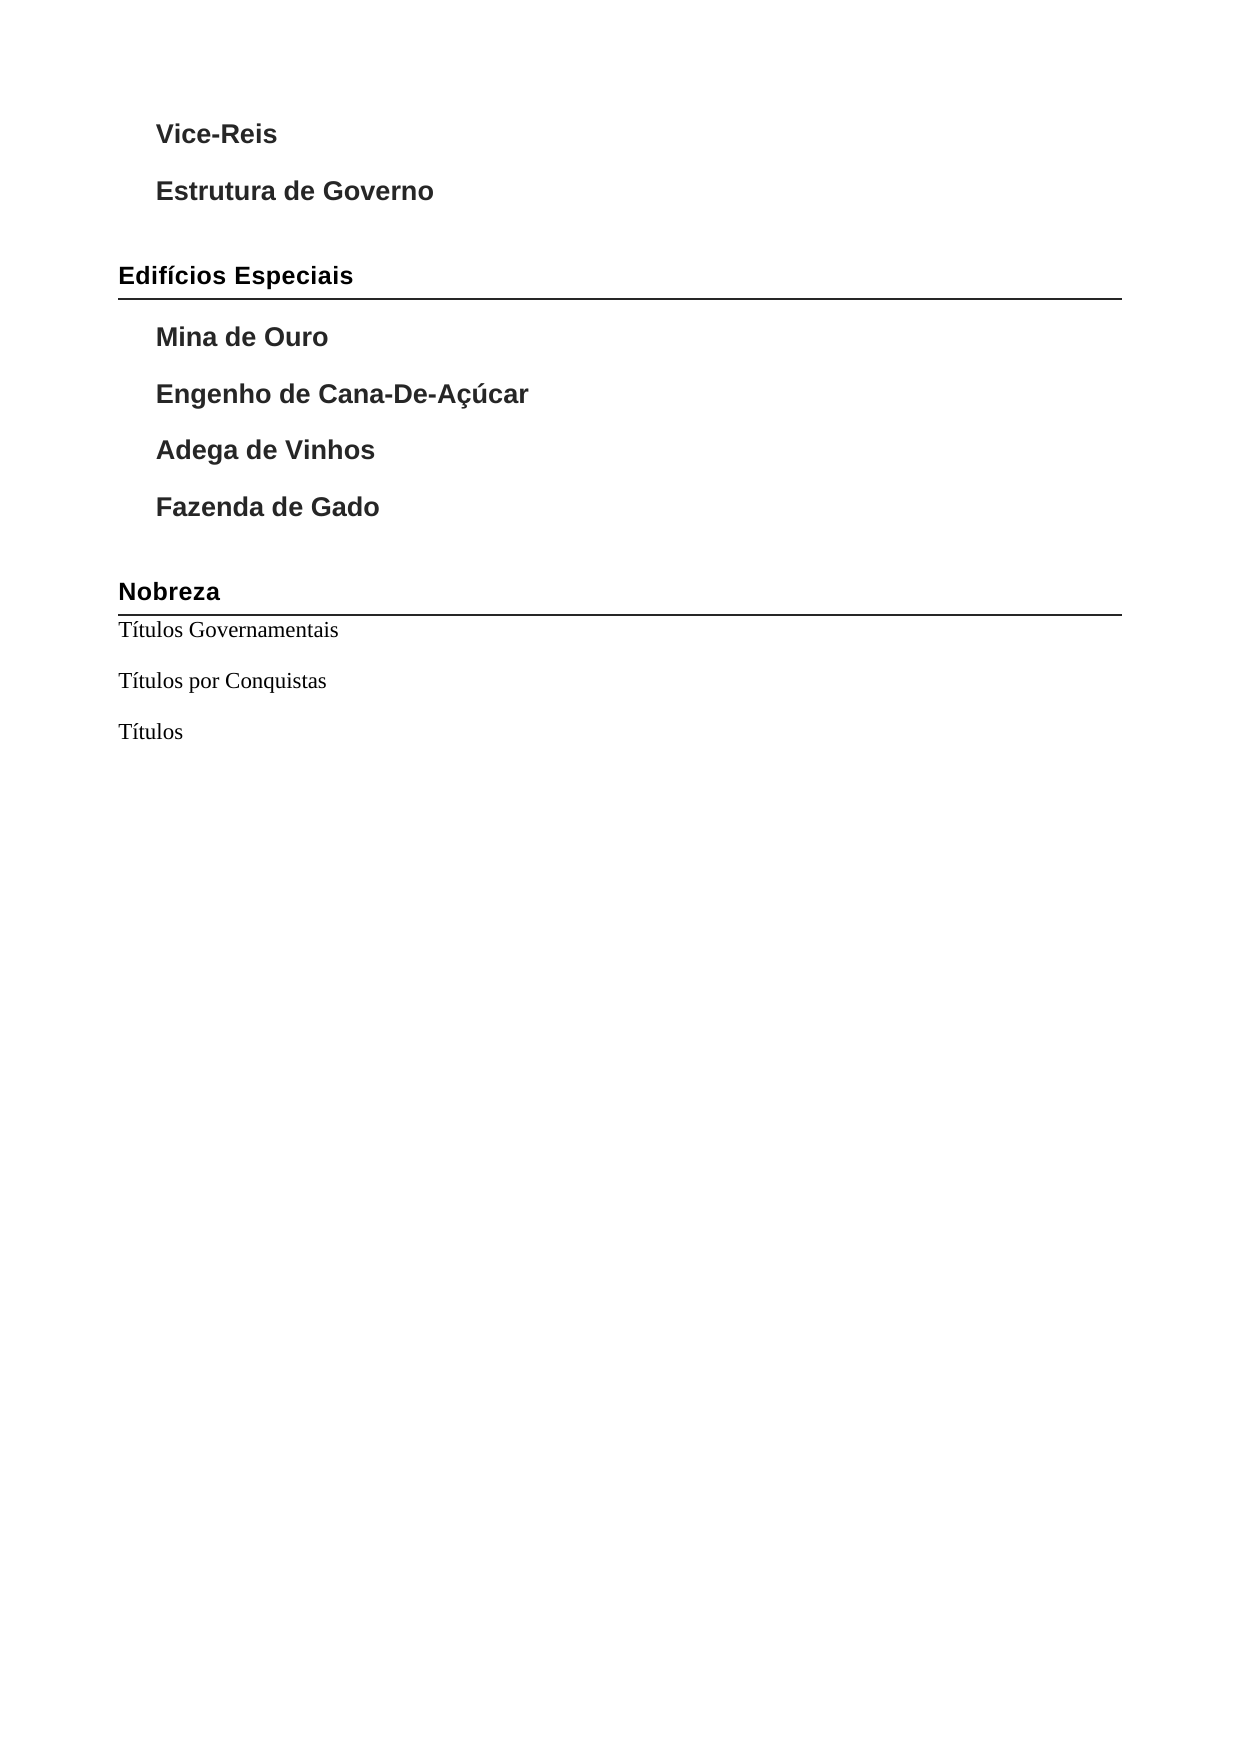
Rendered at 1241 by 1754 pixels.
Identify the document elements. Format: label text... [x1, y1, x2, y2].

text Títulos por Conquistas [118, 667, 1122, 694]
text Títulos [118, 718, 1122, 745]
text Títulos Governamentais [118, 616, 1122, 643]
subtitle Engenho de Cana-De-Açúcar [118, 378, 1122, 409]
subtitle Nobreza [118, 577, 1122, 614]
subtitle Adega de Vinhos [118, 434, 1122, 466]
subtitle Fazenda de Gado [118, 491, 1122, 522]
subtitle Edifícios Especiais [118, 261, 1122, 298]
subtitle Mina de Ouro [118, 321, 1122, 352]
subtitle Vice-Reis [118, 118, 1122, 149]
subtitle Estrutura de Governo [118, 175, 1122, 206]
